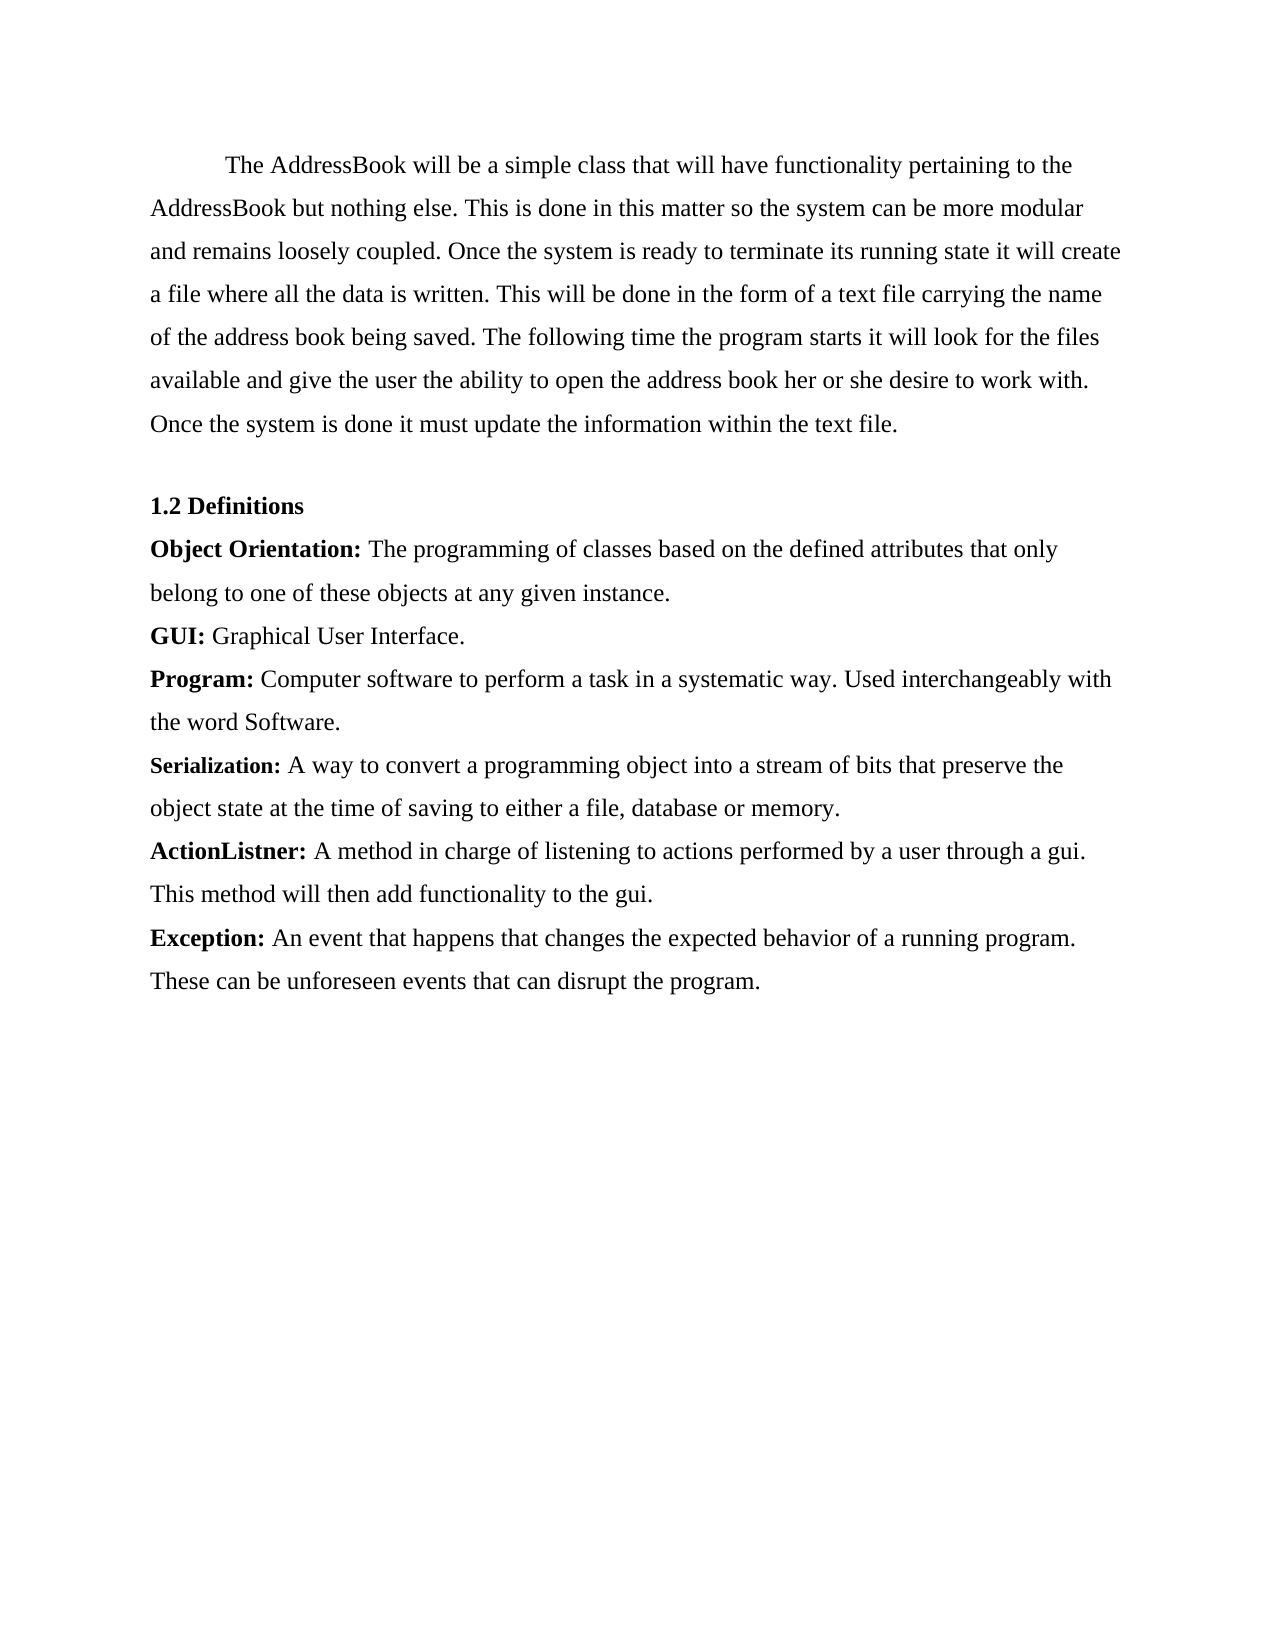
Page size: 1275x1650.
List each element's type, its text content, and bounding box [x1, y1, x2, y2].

text ActionListner: A method in charge of listening to actions performed by a user through a gui. This method will then add functionality to the gui. [150, 836, 1125, 908]
text 1.2 Definitions [150, 491, 1125, 520]
text Object Orientation: The programming of classes based on the defined attributes that only belong to one of these objects at any given instance. [150, 534, 1125, 606]
text Program: Computer software to perform a task in a systematic way. Used interchangeably with the word Software. [150, 664, 1125, 736]
text The AddressBook will be a simple class that will have functionality pertaining to the AddressBook but nothing else. This is done in this matter so the system can be more modular and remains loosely coupled. Once the system is ready to terminate its running state it will create a file where all the data is written. This will be done in the form of a text file carrying the name of the address book being saved. The following time the program starts it will look for the files available and give the user the ability to open the address book her or she desire to work with. Once the system is done it must update the information within the text file. [150, 150, 1125, 437]
text GUI: Graphical User Interface. [150, 621, 1125, 649]
text Serialization: A way to convert a programming object into a stream of bits that preserve the object state at the time of saving to either a file, database or memory. [150, 750, 1125, 822]
text Exception: An event that happens that changes the expected behavior of a running program. These can be unforeseen events that can disrupt the program. [150, 923, 1125, 994]
